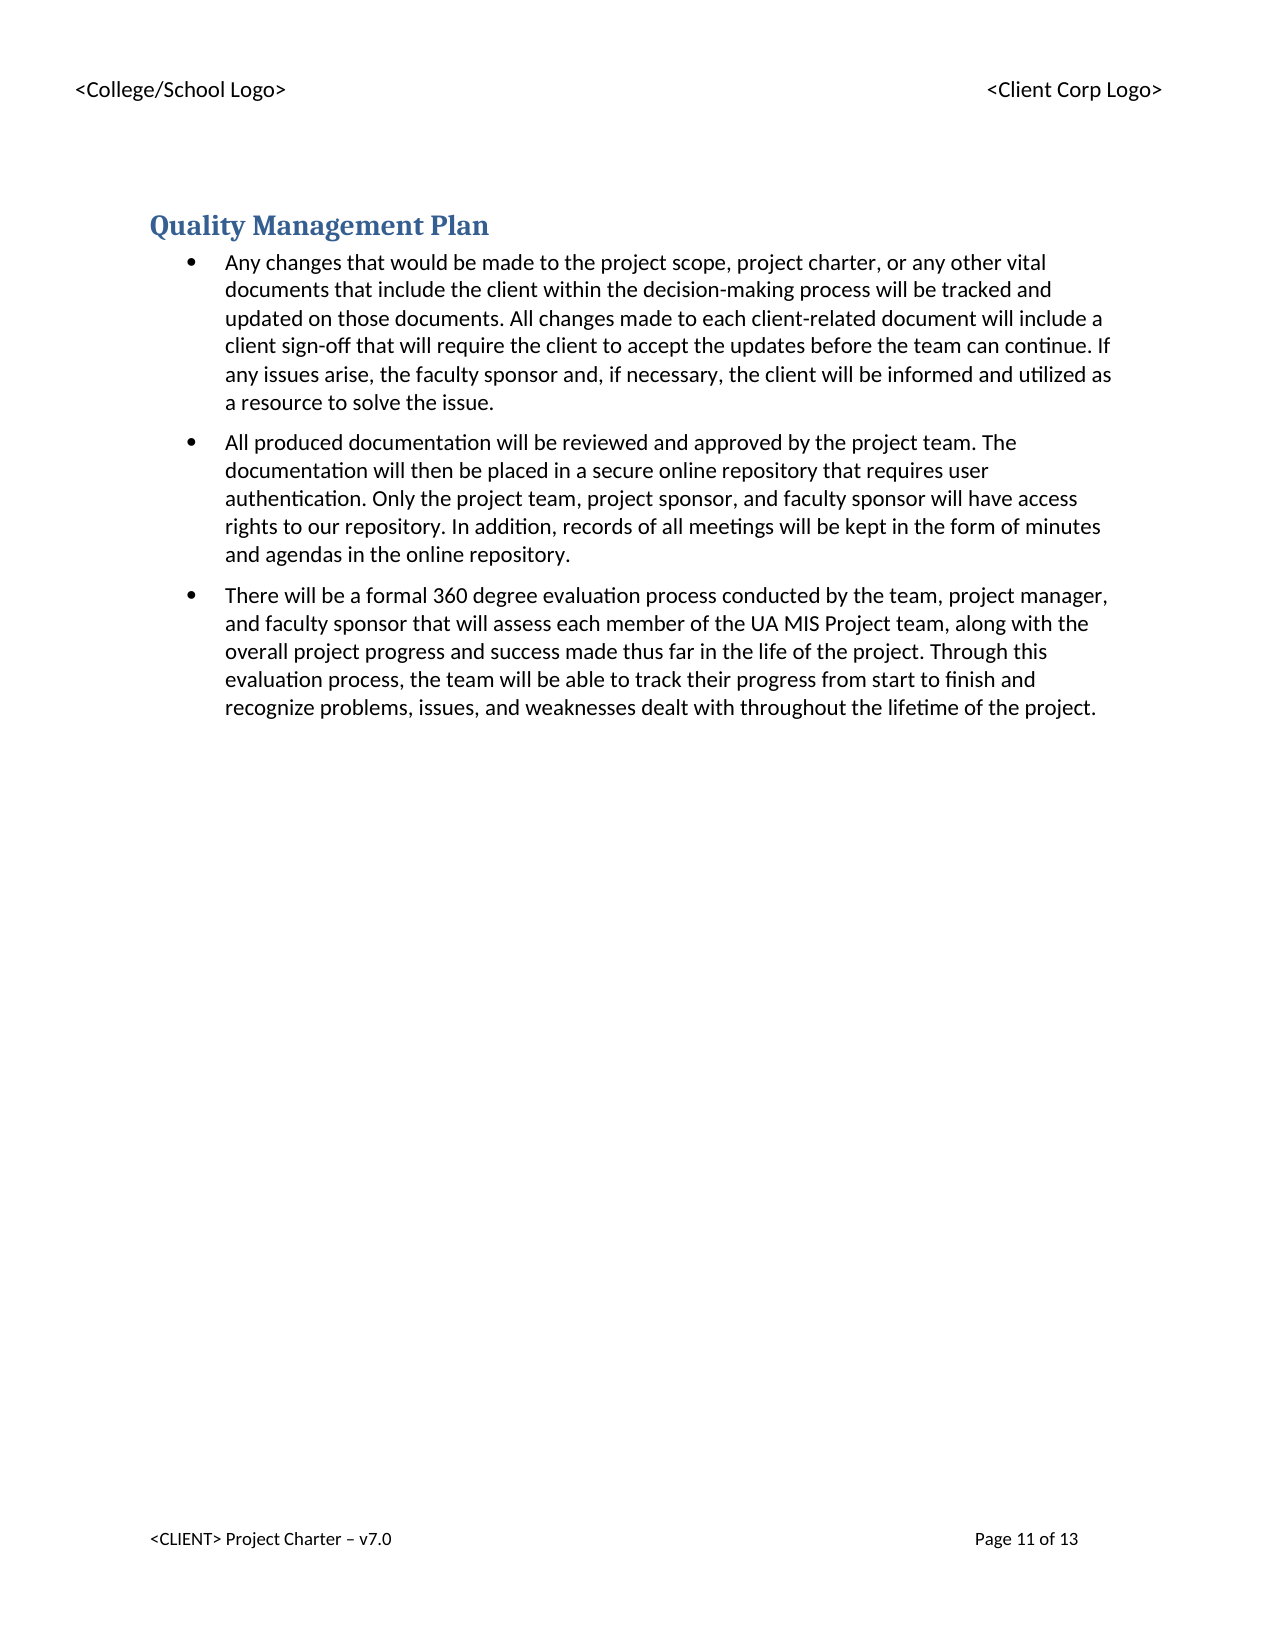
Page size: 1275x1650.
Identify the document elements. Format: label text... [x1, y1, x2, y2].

list All produced documentation will be reviewed and approved by the project team. The documentation will then be placed in a secure online repository that requires user authentication. Only the project team, project sponsor, and faculty sponsor will have access rights to our repository. In addition, records of all meetings will be kept in the form of minutes and agendas in the online repository. [187, 428, 1125, 568]
list There will be a formal 360 degree evaluation process conducted by the team, project manager, and faculty sponsor that will assess each member of the UA MIS Project team, along with the overall project progress and success made thus far in the life of the project. Through this evaluation process, the team will be able to track their progress from start to finish and recognize problems, issues, and weaknesses dealt with throughout the lifetime of the project. [187, 581, 1125, 721]
subtitle Quality Management Plan [150, 209, 1125, 243]
list Any changes that would be made to the project scope, project charter, or any other vital documents that include the client within the decision-making process will be tracked and updated on those documents. All changes made to each client-related document will include a client sign-off that will require the client to accept the updates before the team can continue. If any issues arise, the faculty sponsor and, if necessary, the client will be informed and utilized as a resource to solve the issue. [187, 248, 1125, 416]
